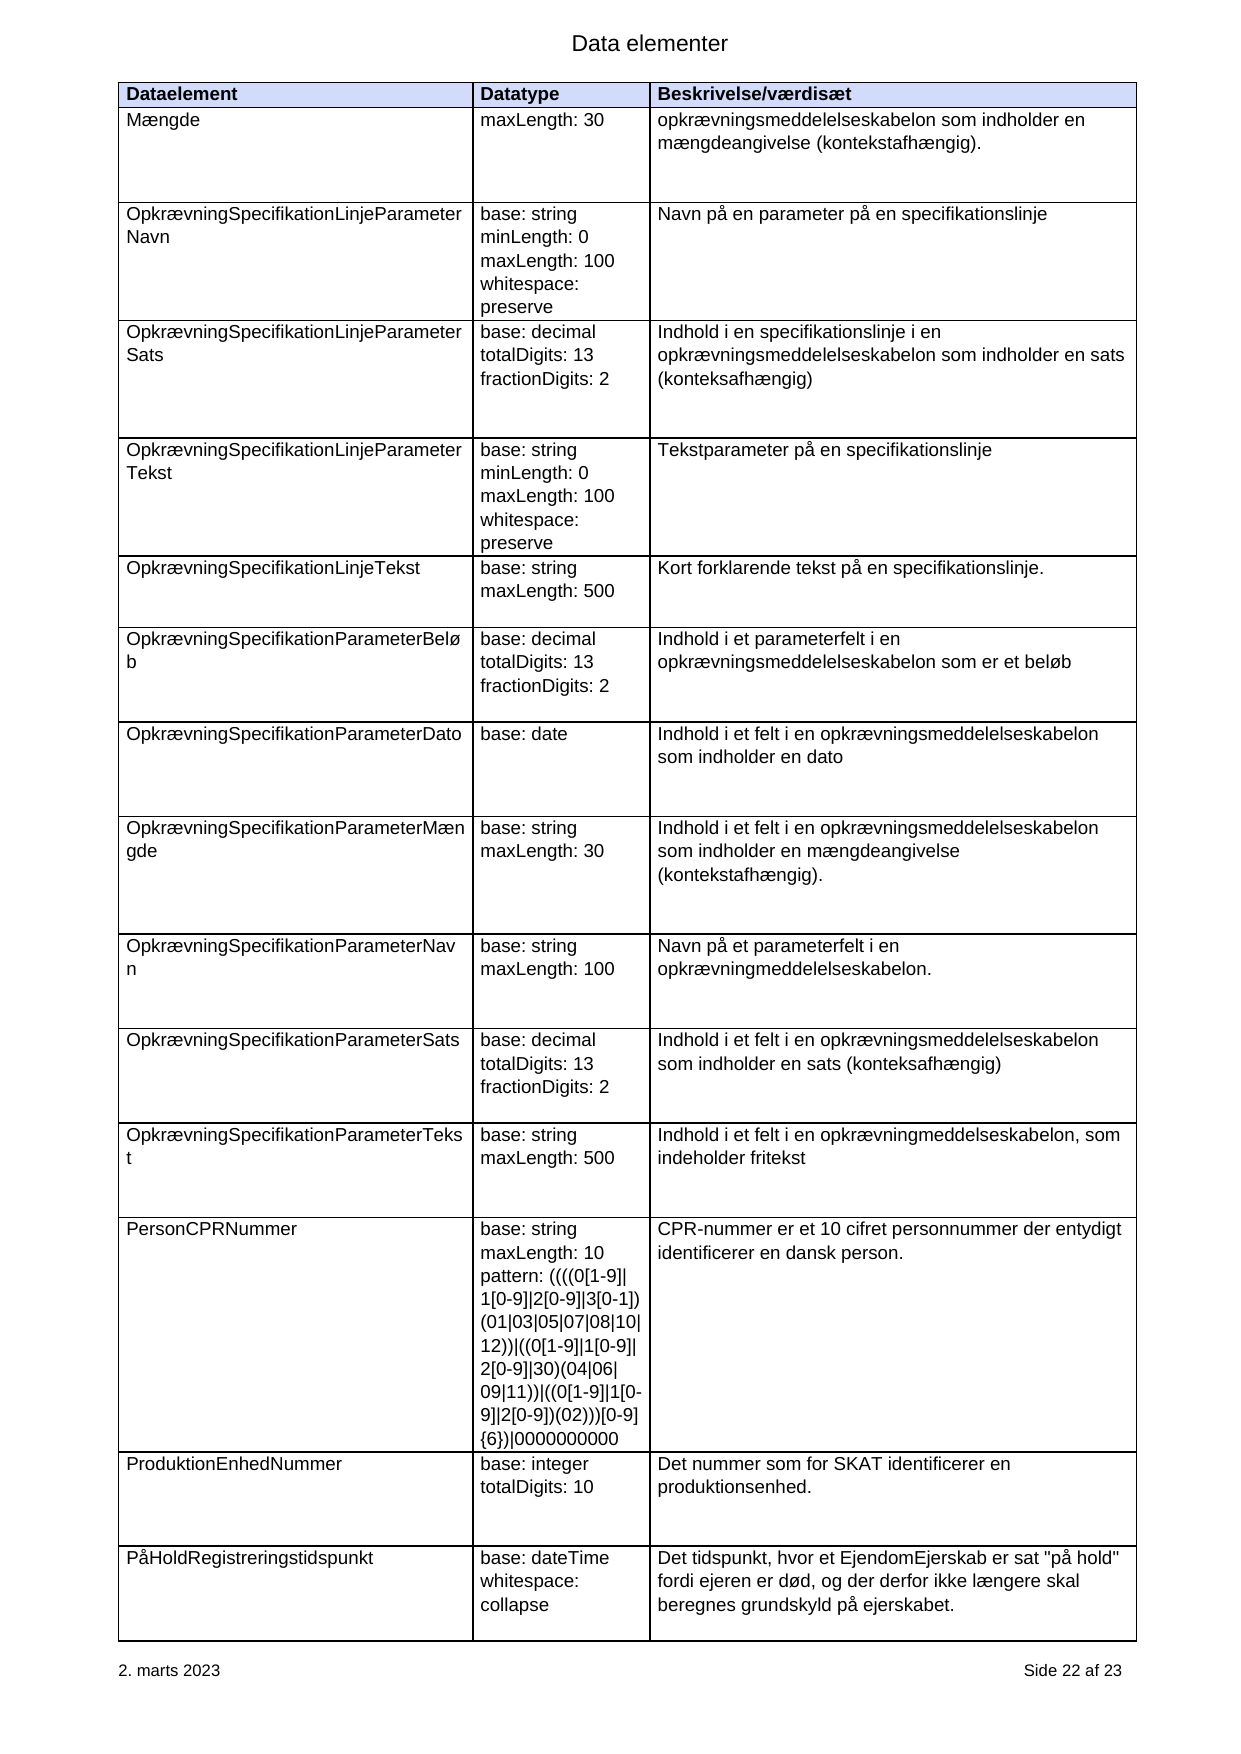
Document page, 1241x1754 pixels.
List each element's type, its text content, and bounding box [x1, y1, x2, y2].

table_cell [651, 1547, 1136, 1640]
table_cell base: date [474, 723, 649, 816]
table_cell OpkrævningSpecifikationParameterTekst [119, 1124, 472, 1217]
table_cell Indhold i et felt i en opkrævningsmeddelelseskabelon som indholder en sats (konteksafhængig) [651, 1029, 1136, 1122]
table_cell base: string minLength: 0 maxLength: 100 whitespace: preserve [474, 439, 649, 555]
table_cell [474, 1547, 649, 1640]
table_cell Tekstparameter på en specifikationslinje [651, 439, 1136, 555]
table_cell Indhold i et parameterfelt i en opkrævningsmeddelelseskabelon som er et beløb [651, 628, 1136, 721]
table_cell Indhold i et felt i en opkrævningmeddelseskabelon, som indeholder fritekst [651, 1124, 1136, 1217]
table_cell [119, 1547, 472, 1640]
table_header Beskrivelse/værdisæt [651, 83, 1136, 107]
table_cell base: decimal totalDigits: 13 fractionDigits: 2 [474, 1029, 649, 1122]
table_cell OpkrævningSpecifikationParameterDato [119, 723, 472, 816]
table_cell Kort forklarende tekst på en specifikationslinje. [651, 557, 1136, 627]
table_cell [474, 108, 649, 201]
table_cell OpkrævningSpecifikationLinjeParameterNavn [119, 203, 472, 319]
table_cell Indhold i et felt i en opkrævningsmeddelelseskabelon som indholder en mængdeangivelse (kontekstafhængig). [651, 817, 1136, 933]
table_cell base: decimal totalDigits: 13 fractionDigits: 2 [474, 628, 649, 721]
table_cell OpkrævningSpecifikationParameterBeløb [119, 628, 472, 721]
table_cell CPR-nummer er et 10 cifret personnummer der entydigt identificerer en dansk person. [651, 1218, 1136, 1451]
table_cell Det nummer som for SKAT identificerer en produktionsenhed. [651, 1453, 1136, 1545]
table_cell Indhold i en specifikationslinje i en opkrævningsmeddelelseskabelon som indholder en sats (konteksafhængig) [651, 321, 1136, 437]
table_cell Indhold i et felt i en opkrævningsmeddelelseskabelon som indholder en dato [651, 723, 1136, 816]
table_cell ProduktionEnhedNummer [119, 1453, 472, 1545]
table_cell OpkrævningSpecifikationParameterMængde [119, 817, 472, 933]
table_cell Navn på et parameterfelt i en opkrævningmeddelelseskabelon. [651, 935, 1136, 1028]
table_cell OpkrævningSpecifikationParameterSats [119, 1029, 472, 1122]
table_cell OpkrævningSpecifikationParameterNavn [119, 935, 472, 1028]
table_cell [119, 108, 472, 201]
table_cell base: string maxLength: 500 [474, 1124, 649, 1217]
table_cell base: integer totalDigits: 10 [474, 1453, 649, 1545]
table_cell Navn på en parameter på en specifikationslinje [651, 203, 1136, 319]
table_cell OpkrævningSpecifikationLinjeParameterTekst [119, 439, 472, 555]
table_cell base: string minLength: 0 maxLength: 100 whitespace: preserve [474, 203, 649, 319]
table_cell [651, 108, 1136, 201]
table_cell base: string maxLength: 10 pattern: ((((0[1-9]|1[0-9]|2[0-9]|3[0-1])(01|03|05|07|08|10|12))|((0[1-9]|1[0-9]|2[0-9]|30)(04|06|09|11))|((0[1-9]|1[0-9]|2[0-9])(02)))[0-9]{6})|0000000000 [474, 1218, 649, 1451]
table_cell base: string maxLength: 500 [474, 557, 649, 627]
table_header Dataelement [119, 83, 472, 107]
table_cell OpkrævningSpecifikationLinjeTekst [119, 557, 472, 627]
table_cell base: decimal totalDigits: 13 fractionDigits: 2 [474, 321, 649, 437]
table_cell base: string maxLength: 100 [474, 935, 649, 1028]
table_cell OpkrævningSpecifikationLinjeParameterSats [119, 321, 472, 437]
table_cell base: string maxLength: 30 [474, 817, 649, 933]
table_header Datatype [474, 83, 649, 107]
table_cell PersonCPRNummer [119, 1218, 472, 1451]
